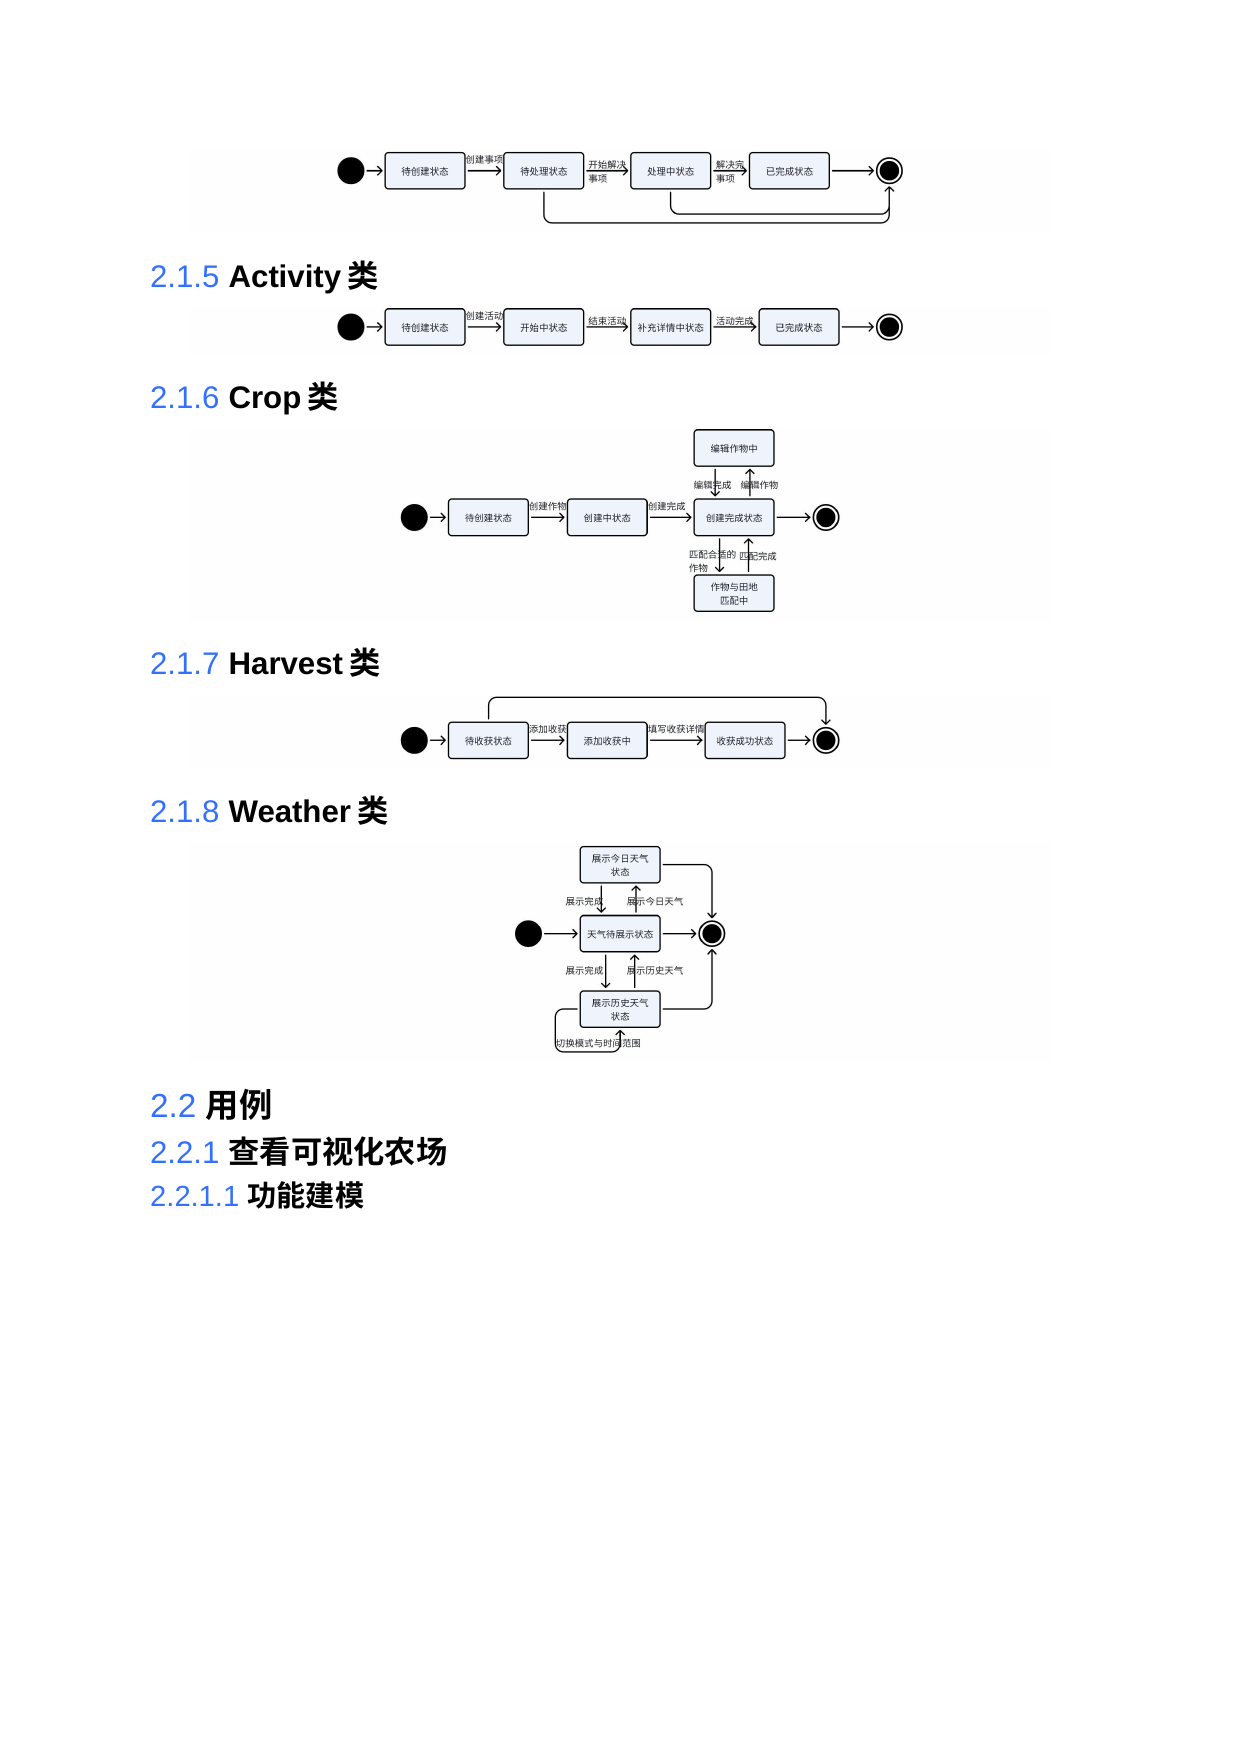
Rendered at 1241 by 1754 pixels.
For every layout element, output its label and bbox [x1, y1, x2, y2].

picture [188, 308, 1052, 354]
picture [188, 429, 1052, 621]
picture [188, 843, 1052, 1061]
picture [188, 696, 1052, 768]
picture [188, 150, 1052, 233]
